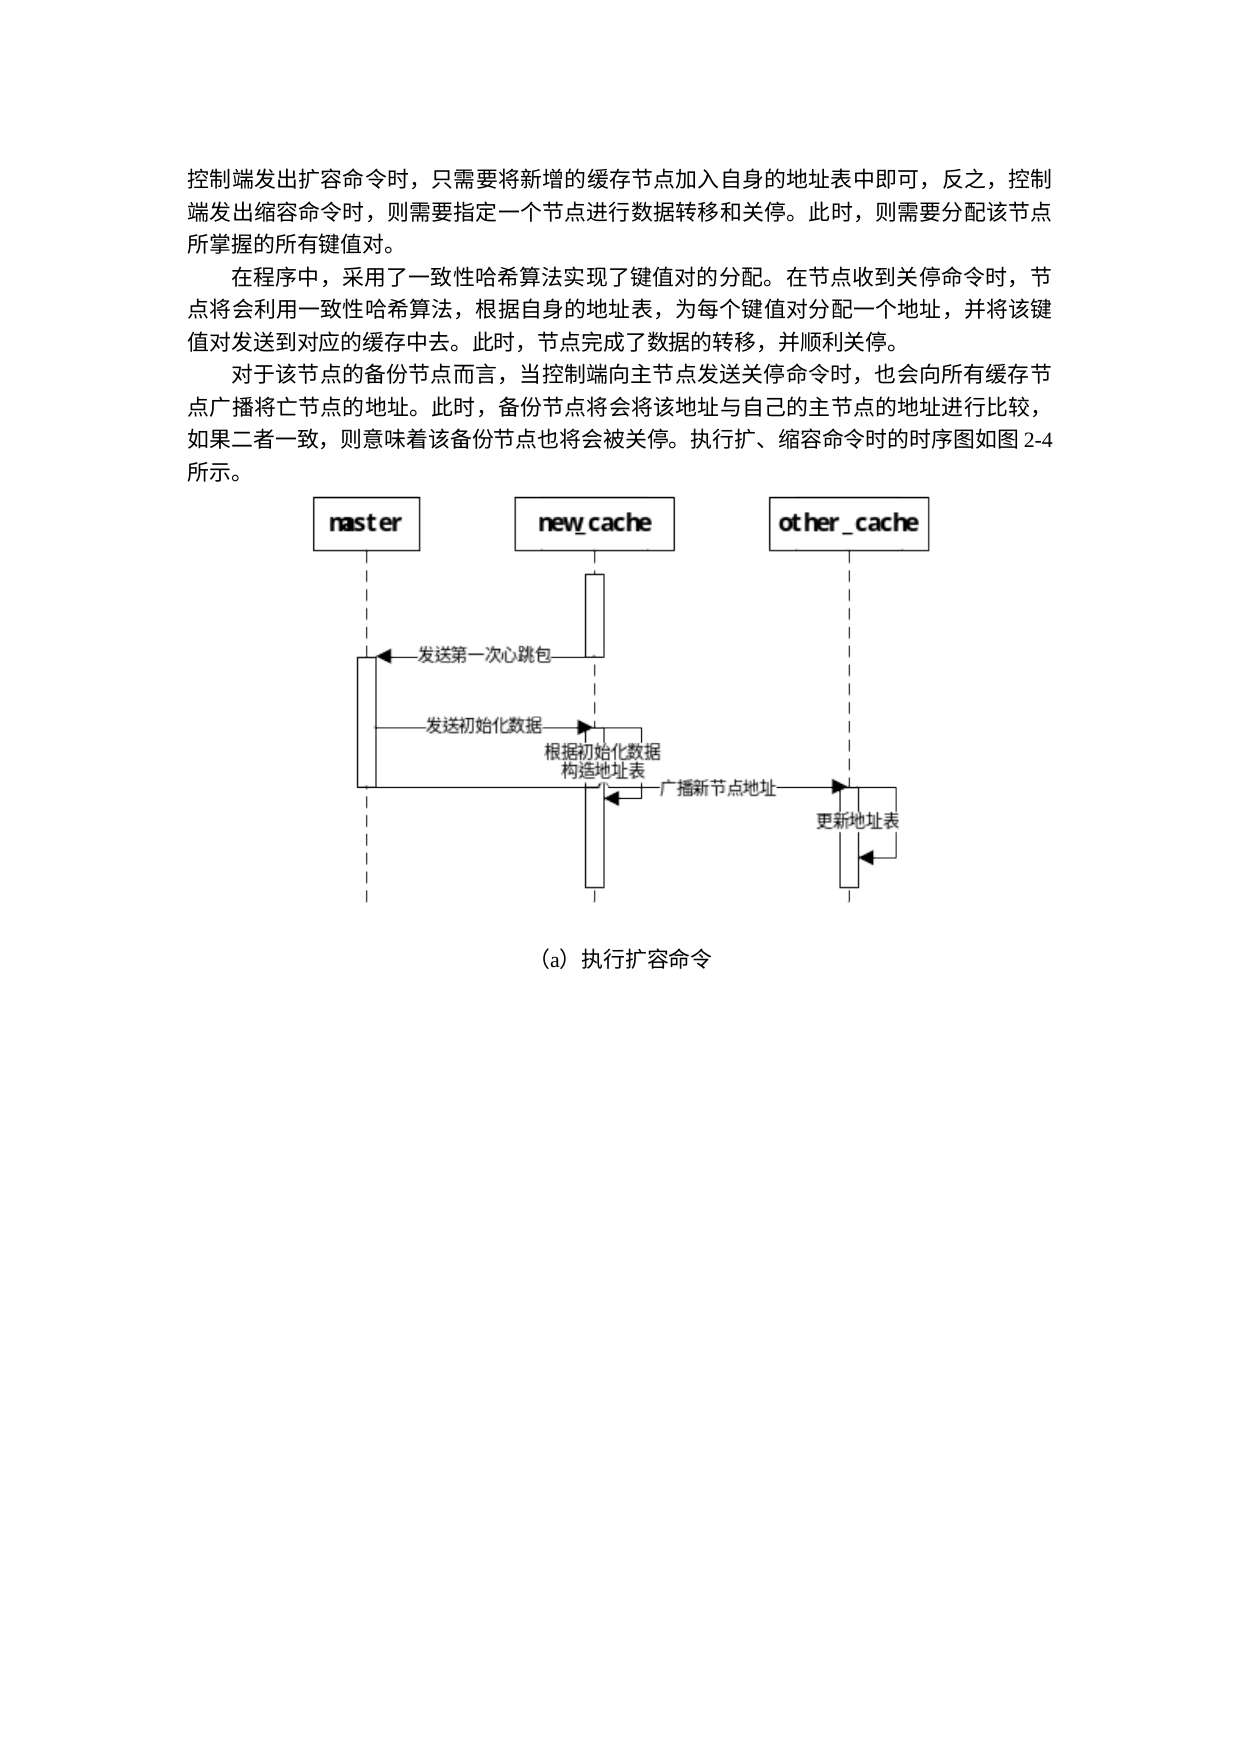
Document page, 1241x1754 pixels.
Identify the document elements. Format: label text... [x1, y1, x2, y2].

text （a）执行扩容命令 [187, 942, 1053, 974]
text 在程序中，采用了一致性哈希算法实现了键值对的分配。在节点收到关停命令时，节点将会利用一致性哈希算法，根据自身的地址表，为每个键值对分配一个地址，并将该键值对发送到对应的缓存中去。此时，节点完成了数据的转移，并顺利关停。 [187, 259, 1053, 357]
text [187, 162, 1053, 259]
text 对于该节点的备份节点而言，当控制端向主节点发送关停命令时，也会向所有缓存节点广播将亡节点的地址。此时，备份节点将会将该地址与自己的主节点的地址进行比较，如果二者一致，则意味着该备份节点也将会被关停。执行扩、缩容命令时的时序图如图2-4所示。 [187, 357, 1053, 487]
